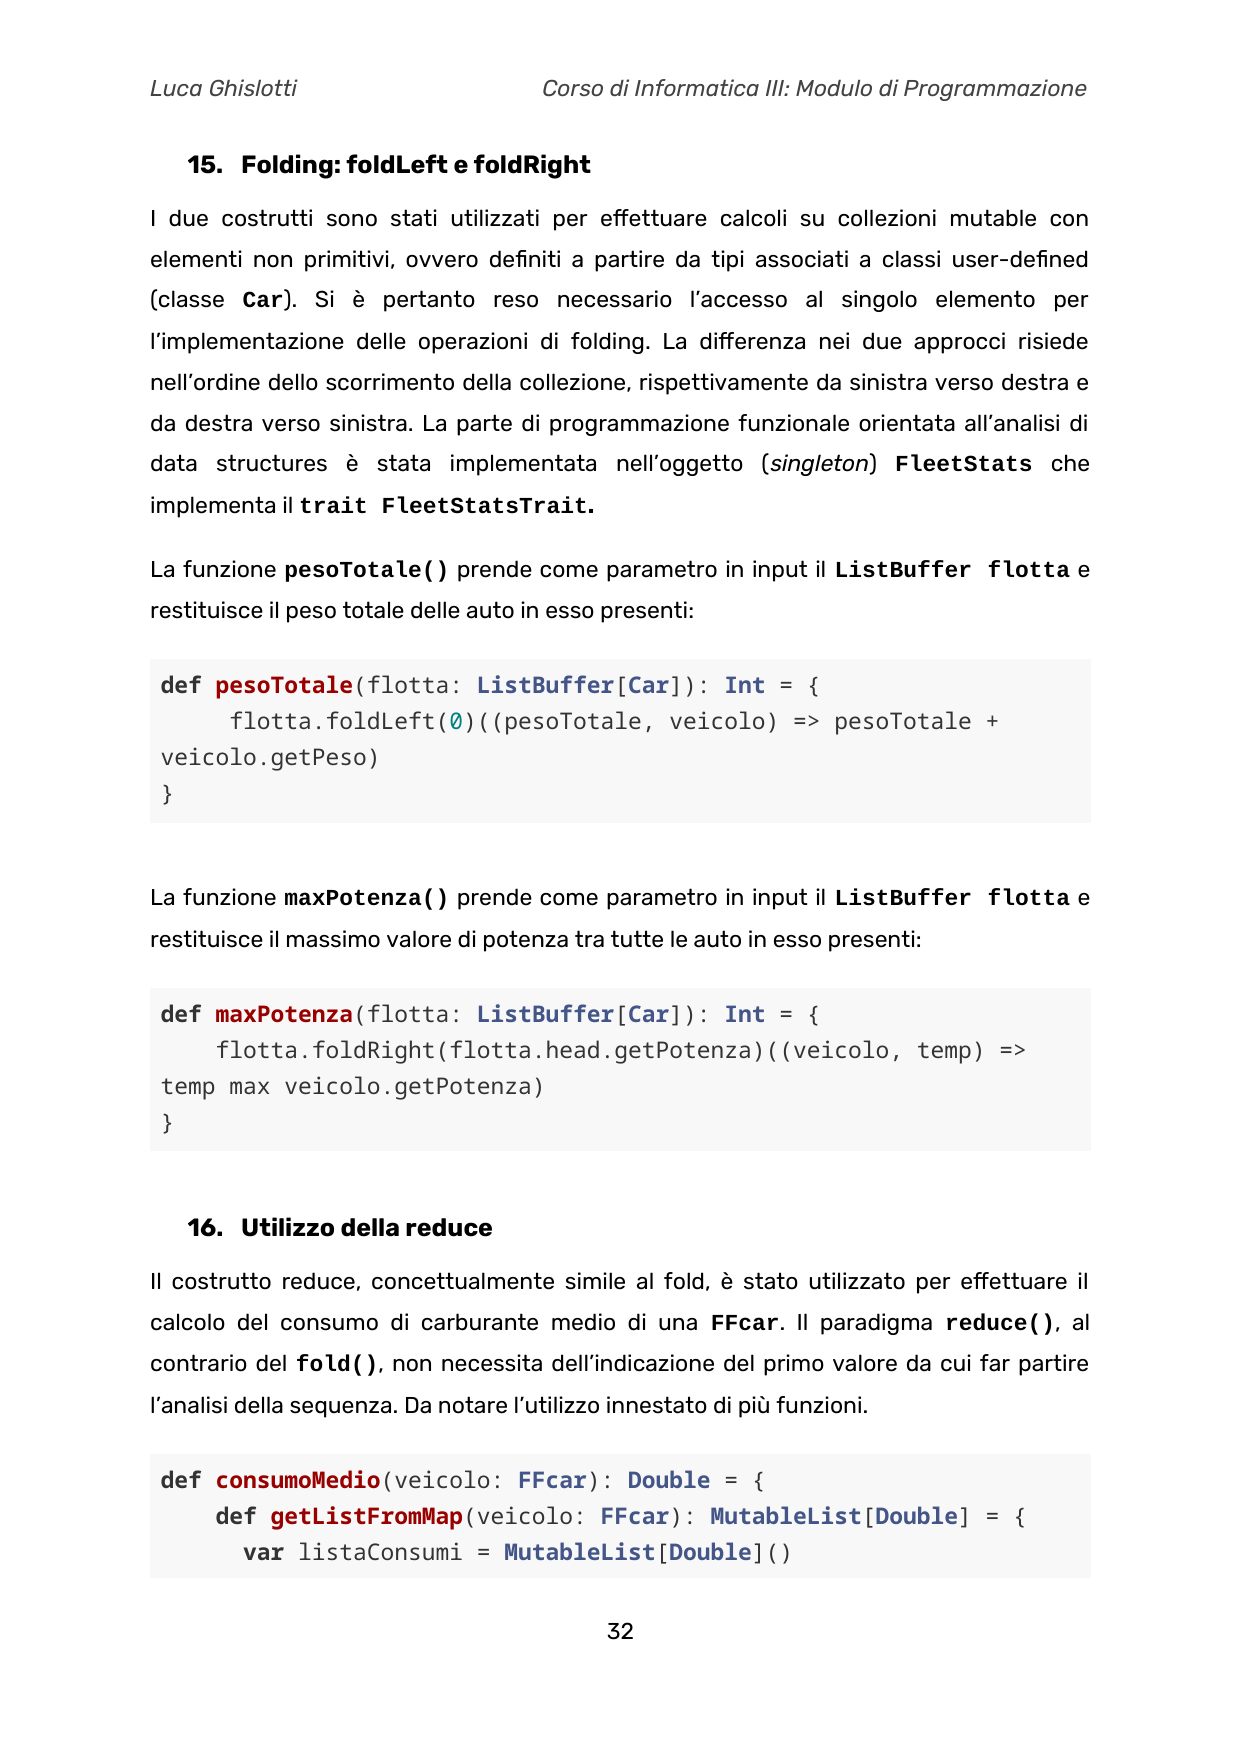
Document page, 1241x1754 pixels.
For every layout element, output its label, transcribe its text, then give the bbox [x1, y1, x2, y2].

text La funzione maxPotenza() prende come parametro in input il ListBuffer flotta e restituisce il massimo valore di potenza tra tutte le auto in esso presenti: [150, 884, 1090, 953]
table_header def maxPotenza(flotta: ListBuffer[Car]): Int = { flotta.foldRight(flotta.head.getPotenza)((veicolo, temp) => temp max veicolo.getPotenza) } [150, 988, 1091, 1151]
subtitle Utilizzo della reduce [187, 1213, 1090, 1243]
subtitle Folding: foldLeft e foldRight [187, 150, 1090, 179]
text I due costrutti sono stati utilizzati per effettuare calcoli su collezioni mutable con elementi non primitivi, ovvero definiti a partire da tipi associati a classi user-defined (classe Car). Si è pertanto reso necessario l’accesso al singolo elemento per l’implementazione delle operazioni di folding. La differenza nei due approcci risiede nell’ordine dello scorrimento della collezione, rispettivamente da sinistra verso destra e da destra verso sinistra. La parte di programmazione funzionale orientata all’analisi di data structures è stata implementata nell’oggetto (singleton) FleetStats che implementa il trait FleetStatsTrait. [150, 205, 1090, 521]
text La funzione pesoTotale() prende come parametro in input il ListBuffer flotta e restituisce il peso totale delle auto in esso presenti: [150, 556, 1090, 624]
table_header def pesoTotale(flotta: ListBuffer[Car]): Int = { flotta.foldLeft(0)((pesoTotale, veicolo) => pesoTotale + veicolo.getPeso) } [150, 659, 1091, 823]
